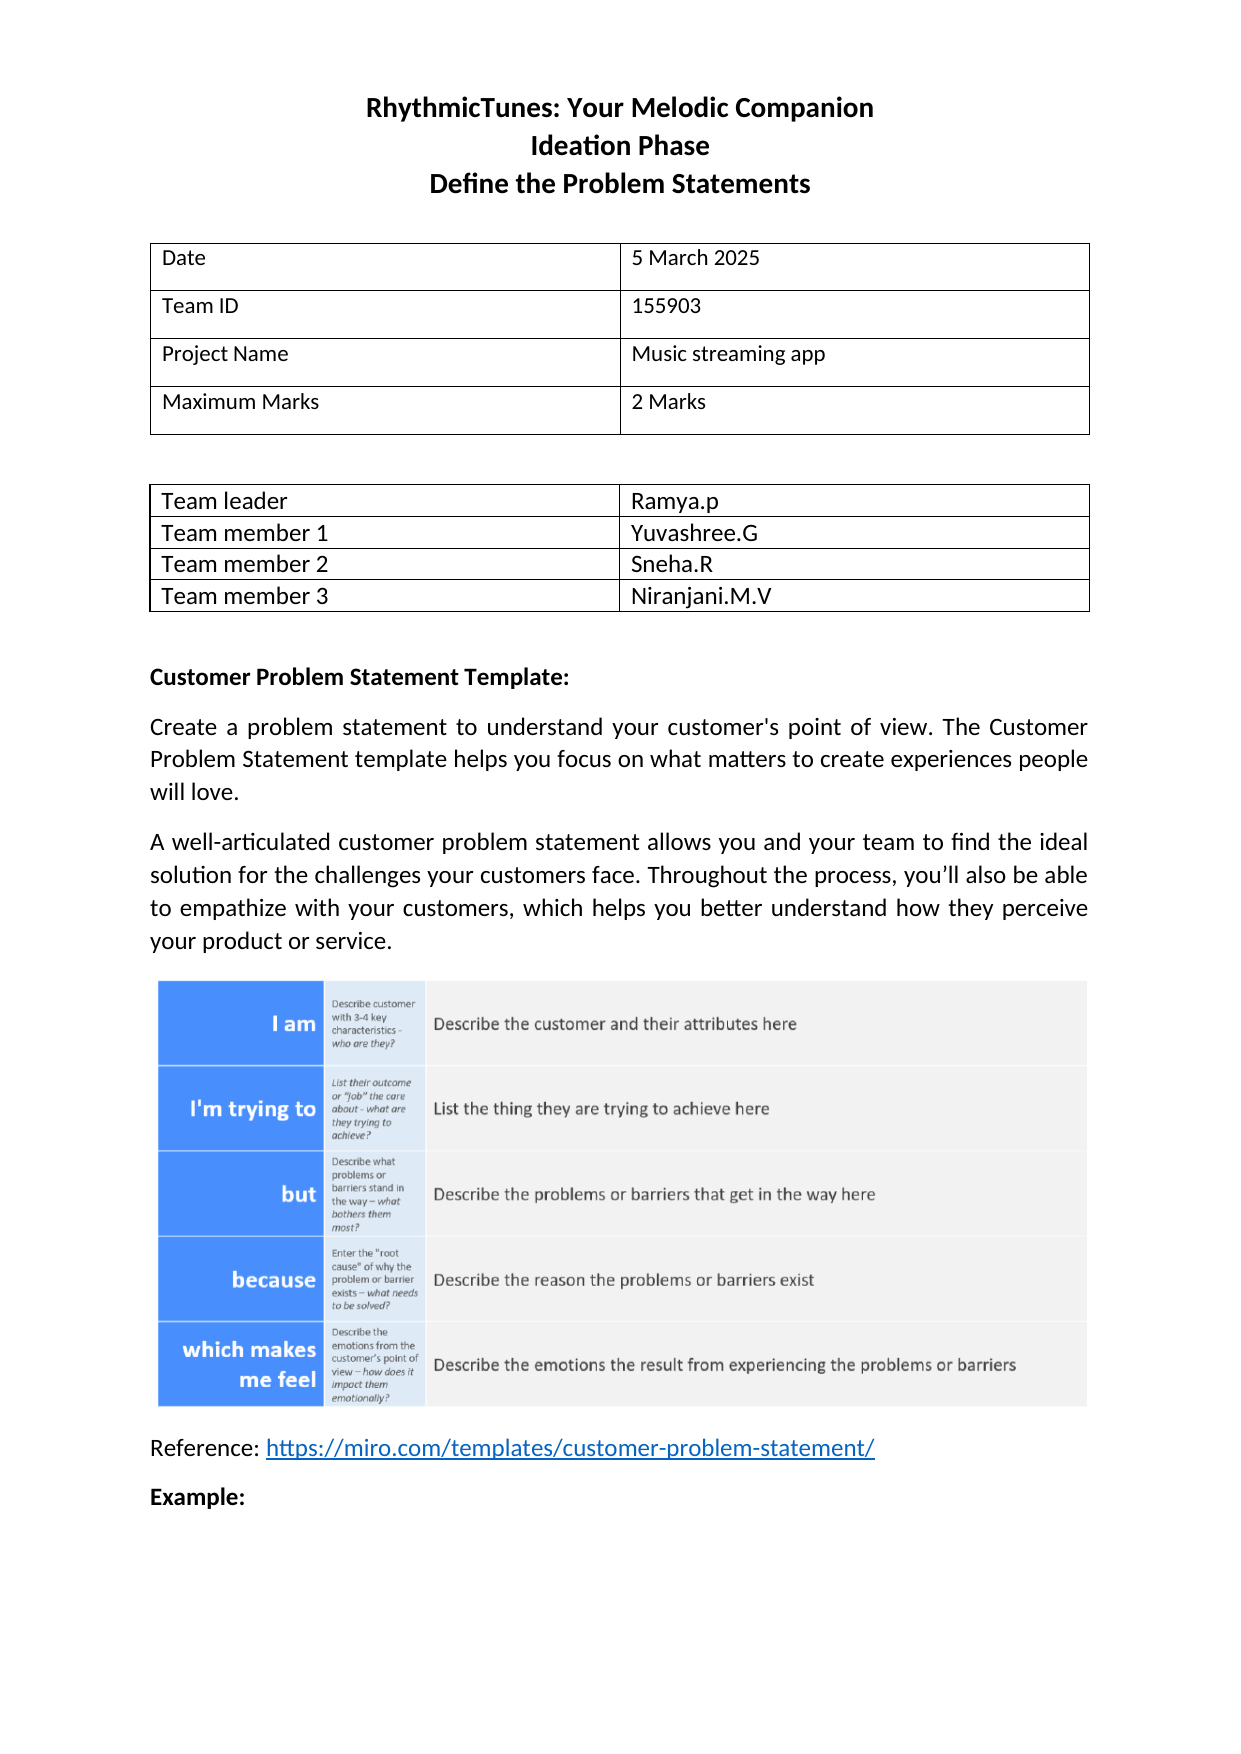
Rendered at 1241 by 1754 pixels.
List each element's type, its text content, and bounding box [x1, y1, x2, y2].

text Create a problem statement to understand your customer's point of view. The Customer Problem Statement template helps you focus on what matters to create experiences people will love. [150, 711, 1090, 807]
text Define the Problem Statements [150, 166, 1090, 201]
table_cell 2 Marks [621, 387, 1089, 434]
table_cell Team ID [151, 291, 620, 338]
table_cell Niranjani.M.V [620, 580, 1089, 611]
table_cell Team member 2 [151, 549, 619, 579]
text Reference: https://miro.com/templates/customer-problem-statement/ [150, 1432, 1090, 1462]
table_cell Team member 1 [151, 517, 619, 547]
text Example: [150, 1481, 1090, 1512]
table_cell Music streaming app [621, 339, 1089, 386]
table_header 5 March 2025 [621, 244, 1089, 290]
table_cell 155903 [621, 291, 1089, 338]
table_cell Maximum Marks [151, 387, 620, 434]
text Customer Problem Statement Template: [150, 661, 1090, 692]
table_header Team leader [151, 485, 619, 516]
text Ideation Phase [150, 127, 1090, 163]
table_header Ramya.p [620, 485, 1089, 516]
table_cell Team member 3 [151, 580, 619, 611]
text RhythmicTunes: Your Melodic Companion [150, 89, 1090, 124]
table_cell Yuvashree.G [620, 517, 1089, 547]
table_header Date [151, 244, 620, 290]
text A well-articulated customer problem statement allows you and your team to find the ideal solution for the challenges your customers face. Throughout the process, you’ll also be able to empathize with your customers, which helps you better understand how they perceive your product or service. [150, 826, 1090, 955]
table_cell Project Name [151, 339, 620, 386]
table_cell Sneha.R [620, 549, 1089, 579]
picture [150, 974, 1091, 1413]
